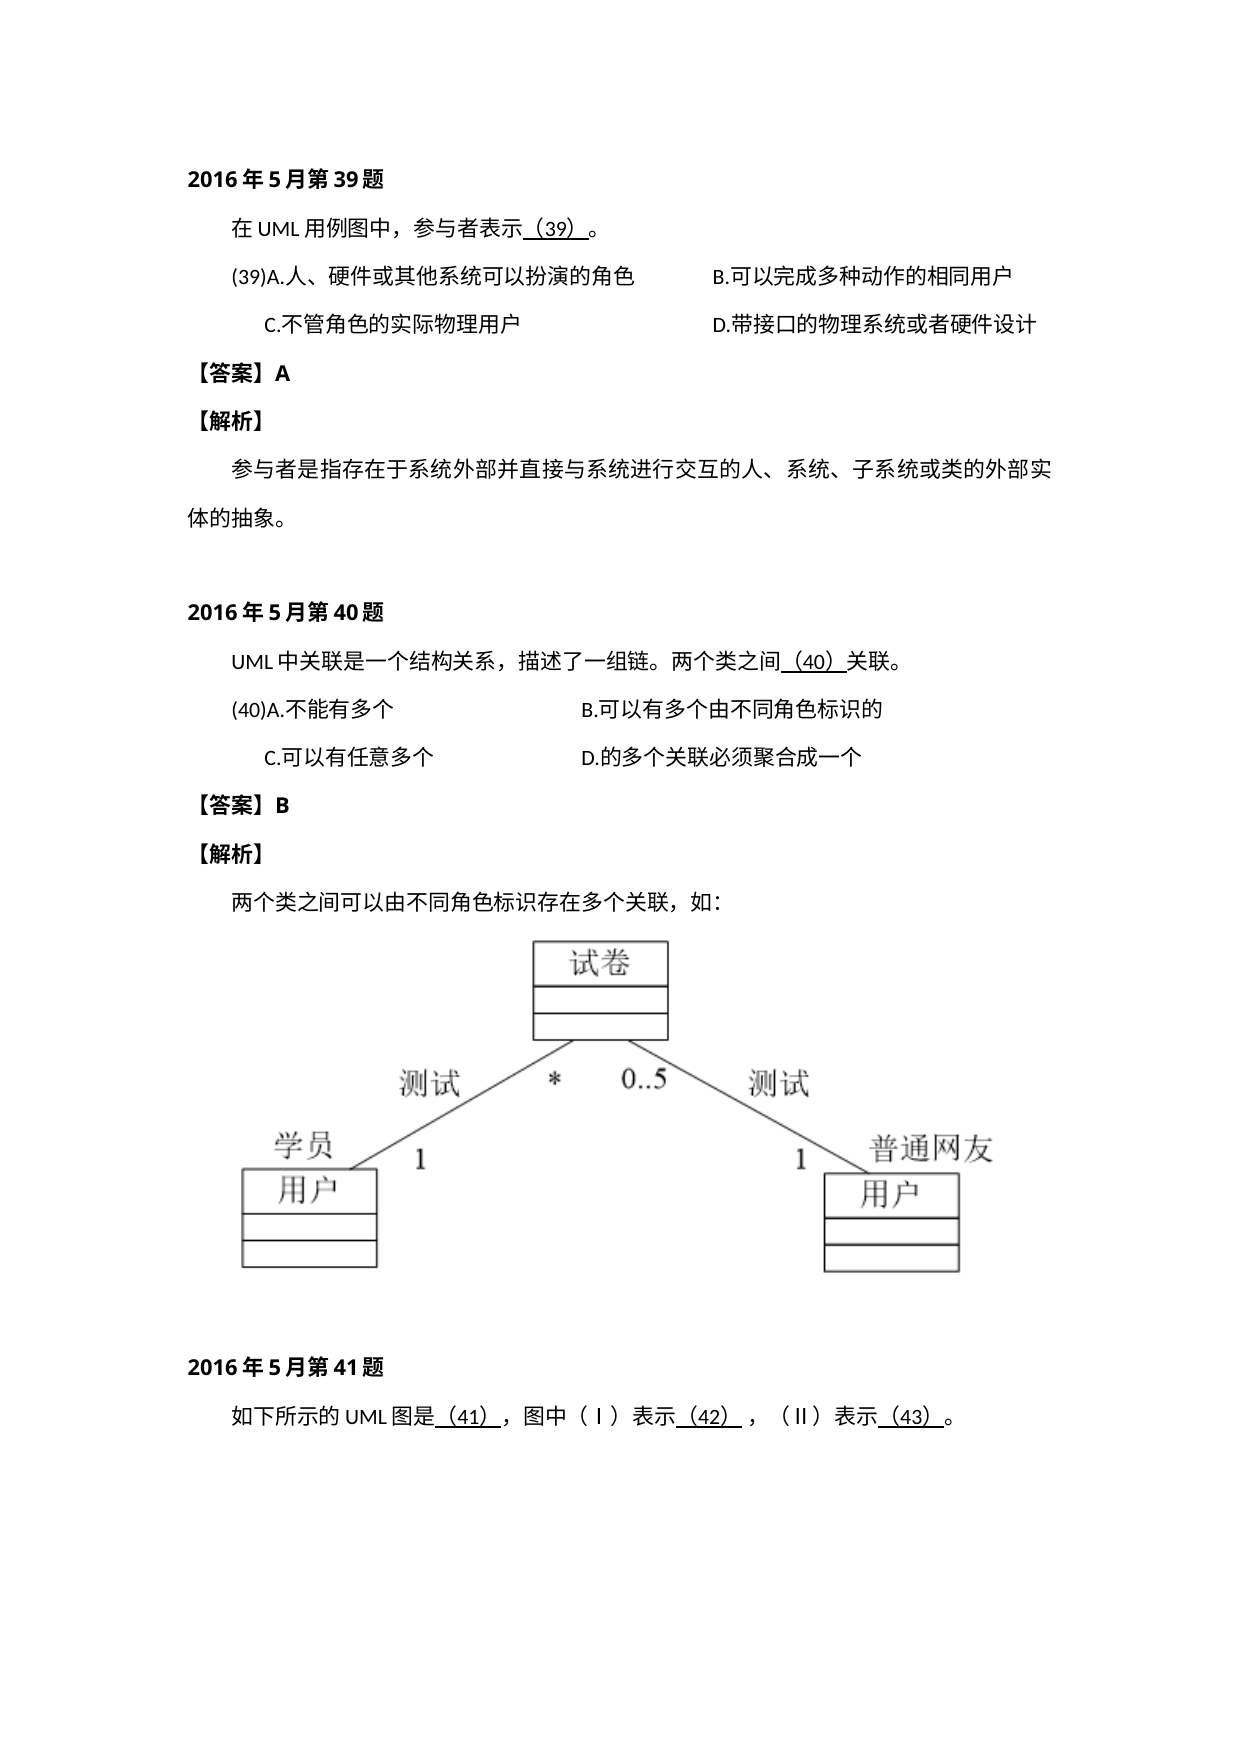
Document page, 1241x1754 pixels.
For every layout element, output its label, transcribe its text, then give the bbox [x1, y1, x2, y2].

text 如下所示的UML图是（41），图中（Ⅰ）表示（42） ，（Ⅱ）表示（43）。 [187, 1398, 1053, 1431]
picture [240, 933, 1001, 1276]
text 【答案】A [187, 355, 1053, 388]
text (40)A.不能有多个 B.可以有多个由不同角色标识的 [187, 692, 1053, 724]
text 参与者是指存在于系统外部并直接与系统进行交互的人、系统、子系统或类的外部实体的抽象。 [187, 452, 1053, 533]
text 【解析】 [187, 837, 1053, 869]
text 【答案】B [187, 788, 1053, 821]
text 在UML用例图中，参与者表示（39）。 [187, 210, 1053, 243]
text (39)A.人、硬件或其他系统可以扮演的角色 B.可以完成多种动作的相同用户 [187, 259, 1053, 291]
text 2016年5月第40题 [187, 595, 1053, 627]
text 【解析】 [187, 404, 1053, 436]
text 2016年5月第39题 [187, 162, 1053, 194]
text C.不管角色的实际物理用户 D.带接口的物理系统或者硬件设计 [231, 307, 1053, 339]
text 两个类之间可以由不同角色标识存在多个关联，如： [187, 885, 1053, 917]
text C.可以有任意多个 D.的多个关联必须聚合成一个 [187, 740, 1053, 772]
text UML中关联是一个结构关系，描述了一组链。两个类之间（40）关联。 [187, 643, 1053, 676]
text 2016年5月第41题 [187, 1350, 1053, 1382]
